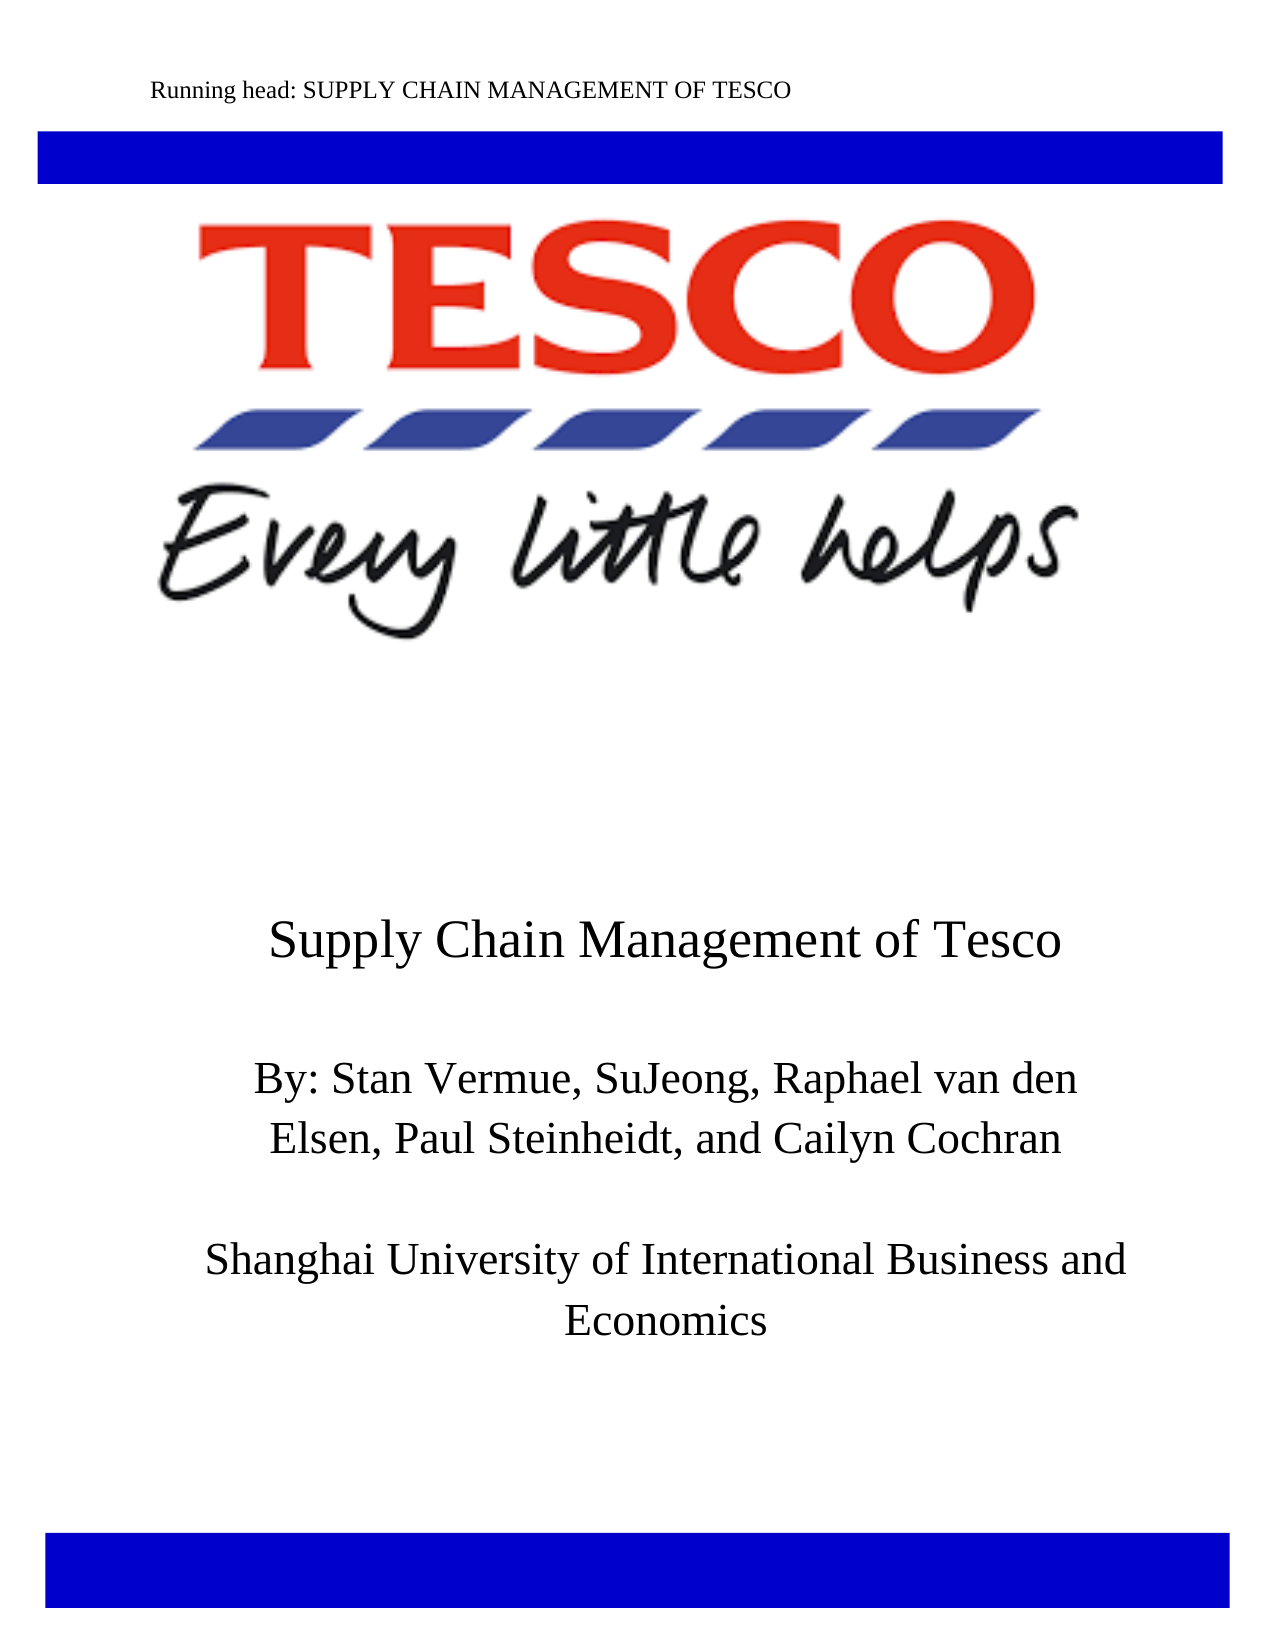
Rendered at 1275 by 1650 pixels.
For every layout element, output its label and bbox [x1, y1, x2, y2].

picture [150, 210, 1125, 657]
